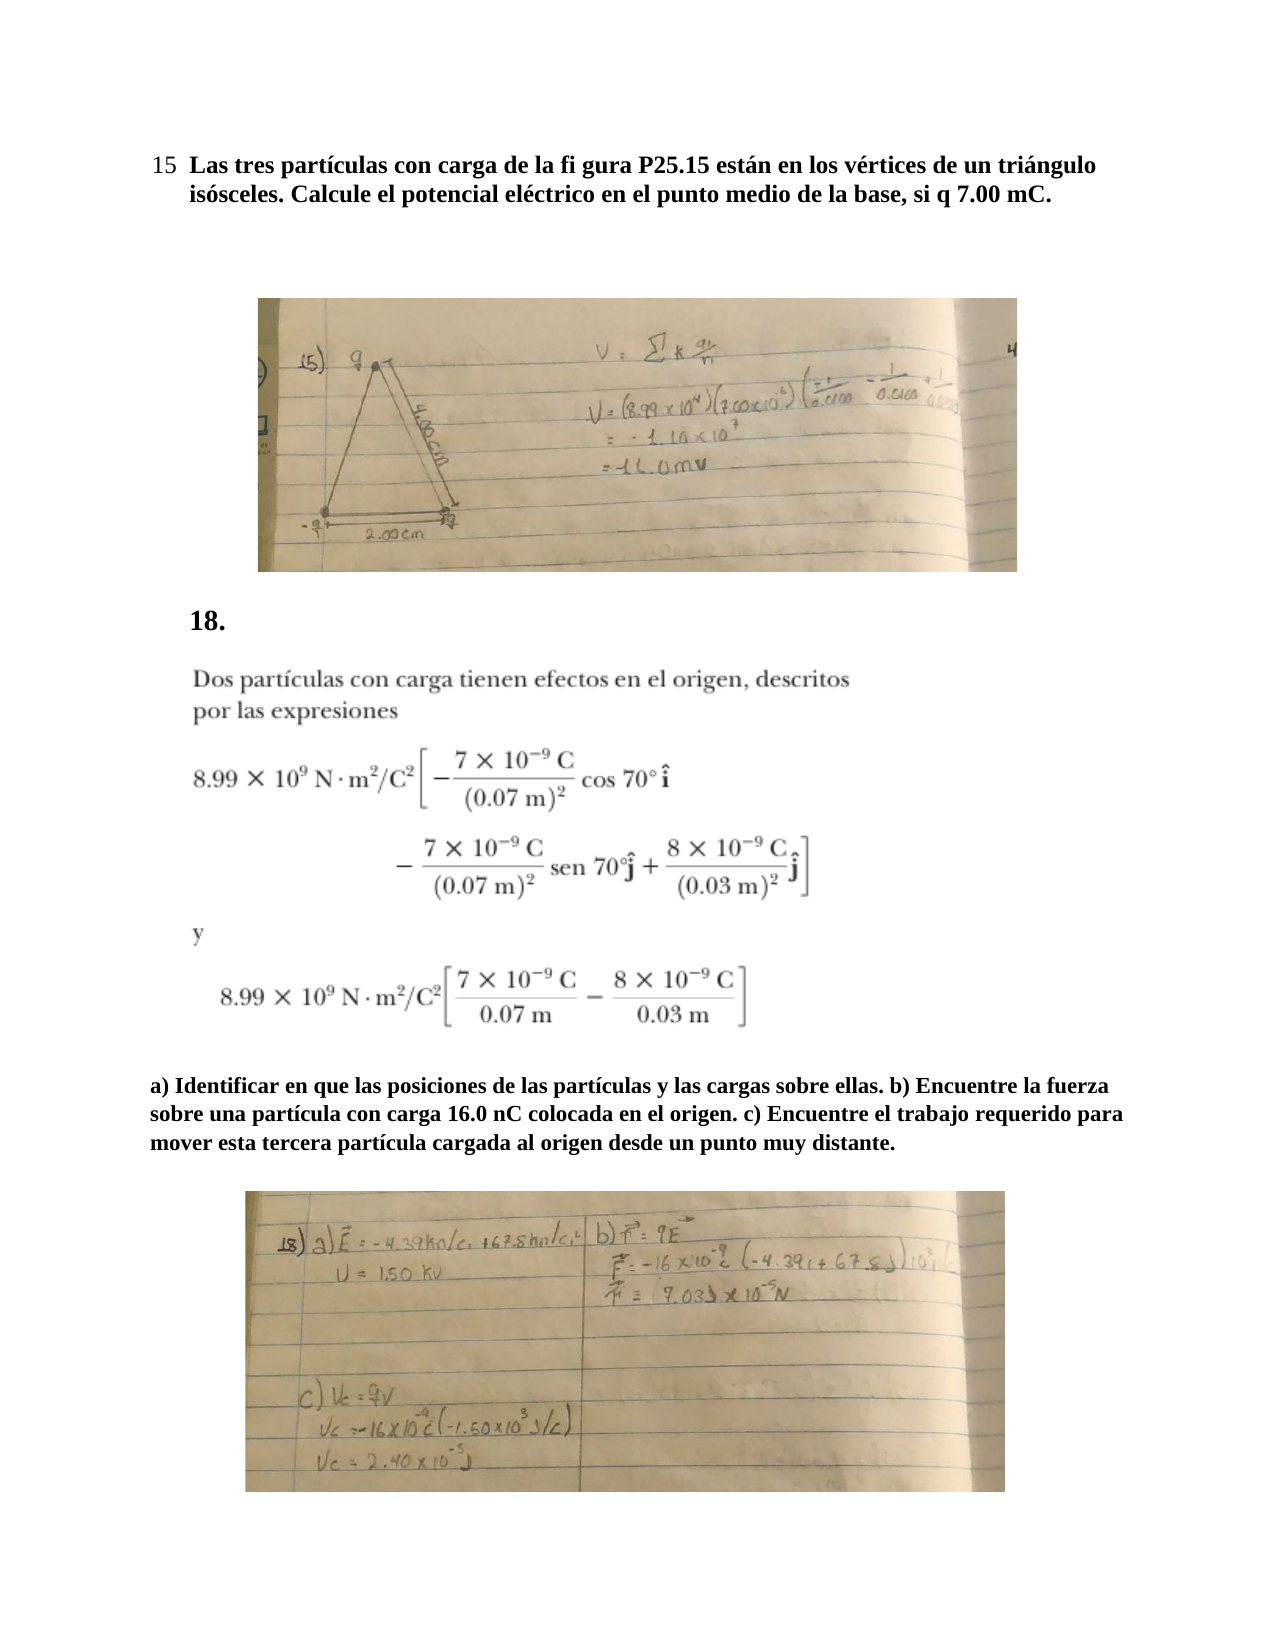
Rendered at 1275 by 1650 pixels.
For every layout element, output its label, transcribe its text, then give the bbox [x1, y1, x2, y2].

picture [257, 298, 1018, 572]
text 18. [189, 603, 1125, 637]
picture [189, 666, 857, 1043]
picture [245, 1191, 1005, 1492]
list Las tres partículas con carga de la fi gura P25.15 están en los vértices de un triángulo isósceles. Calcule el potencial eléctrico en el punto medio de la base, si q 7.00 mC. [152, 150, 1125, 207]
text a) Identificar en que las posiciones de las partículas y las cargas sobre ellas. b) Encuentre la fuerza sobre una partícula con carga 16.0 nC colocada en el origen. c) Encuentre el trabajo requerido para mover esta tercera partícula cargada al origen desde un punto muy distante. [150, 1072, 1125, 1155]
